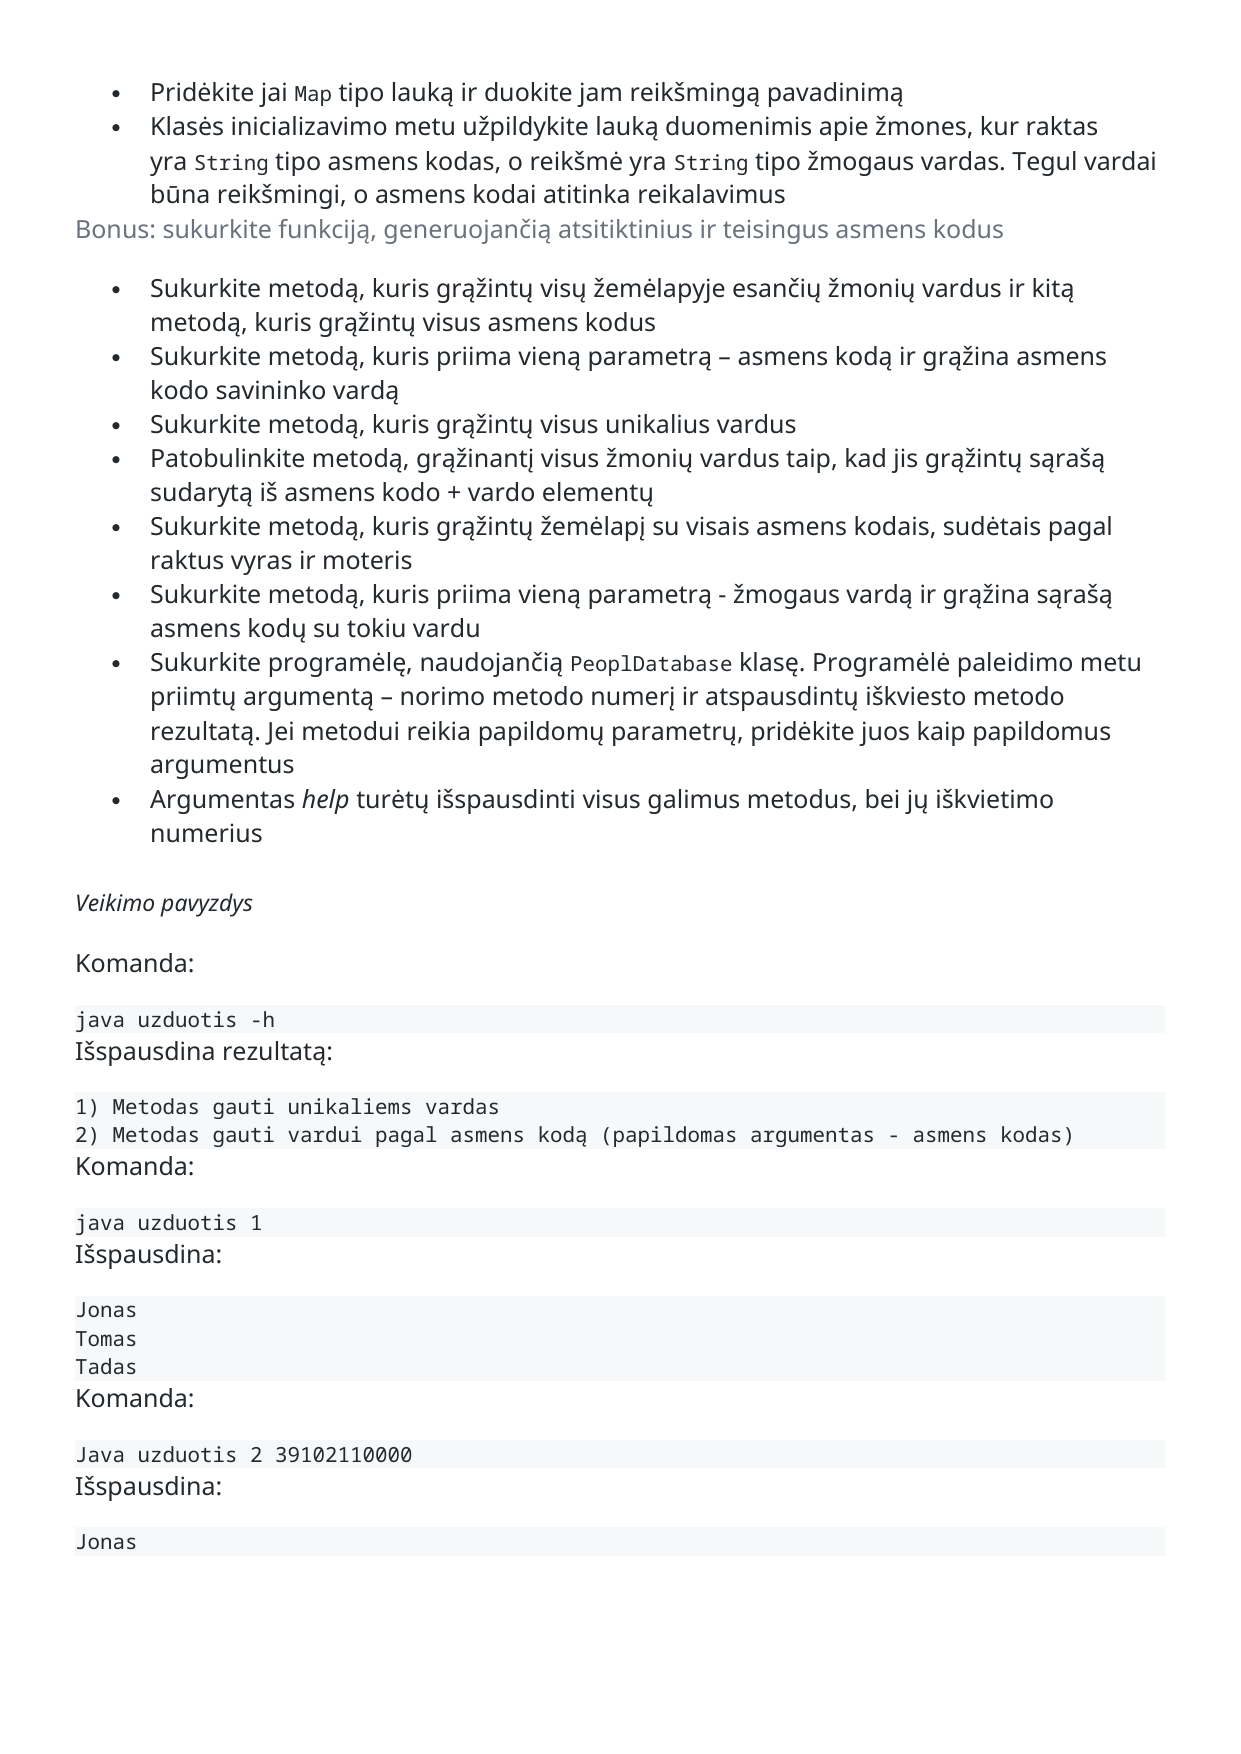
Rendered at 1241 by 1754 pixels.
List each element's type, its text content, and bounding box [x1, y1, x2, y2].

list Patobulinkite metodą, grąžinantį visus žmonių vardus taip, kad jis grąžintų sąrašą sudarytą iš asmens kodo + vardo elementų [112, 441, 1165, 509]
text Išspausdina: [75, 1237, 1165, 1271]
list Sukurkite metodą, kuris grąžintų visų žemėlapyje esančių žmonių vardus ir kitą metodą, kuris grąžintų visus asmens kodus [112, 270, 1165, 338]
text java uzduotis 1 [75, 1208, 1165, 1237]
text Komanda: [75, 1149, 1165, 1183]
subtitle Veikimo pavyzdys [75, 887, 1165, 918]
list Argumentas help turėtų išspausdinti visus galimus metodus, bei jų iškvietimo numerius [112, 781, 1165, 849]
text java uzduotis -h [75, 1005, 1165, 1033]
list Sukurkite programėlę, naudojančią PeoplDatabase klasę. Programėlė paleidimo metu priimtų argumentą – norimo metodo numerį ir atspausdintų iškviesto metodo rezultatą. Jei metodui reikia papildomų parametrų, pridėkite juos kaip papildomus argumentus [112, 645, 1165, 781]
text Tomas [75, 1324, 1165, 1352]
list Sukurkite metodą, kuris grąžintų žemėlapį su visais asmens kodais, sudėtais pagal raktus vyras ir moteris [112, 509, 1165, 577]
text Tadas [75, 1352, 1165, 1381]
text Išspausdina: [75, 1468, 1165, 1502]
text Komanda: [75, 1381, 1165, 1415]
text 2) Metodas gauti vardui pagal asmens kodą (papildomas argumentas - asmens kodas) [75, 1121, 1165, 1149]
list Sukurkite metodą, kuris grąžintų visus unikalius vardus [112, 407, 1165, 441]
text Jonas [75, 1527, 1165, 1556]
text Java uzduotis 2 39102110000 [75, 1440, 1165, 1468]
text Komanda: [75, 946, 1165, 980]
list Sukurkite metodą, kuris priima vieną parametrą - žmogaus vardą ir grąžina sąrašą asmens kodų su tokiu vardu [112, 577, 1165, 645]
text Jonas [75, 1296, 1165, 1324]
text Bonus: sukurkite funkciją, generuojančią atsitiktinius ir teisingus asmens kodus [75, 211, 1165, 245]
text Išspausdina rezultatą: [75, 1033, 1165, 1067]
text 1) Metodas gauti unikaliems vardas [75, 1092, 1165, 1121]
list Pridėkite jai Map tipo lauką ir duokite jam reikšmingą pavadinimą [112, 75, 1165, 109]
list Sukurkite metodą, kuris priima vieną parametrą – asmens kodą ir grąžina asmens kodo savininko vardą [112, 338, 1165, 407]
list Klasės inicializavimo metu užpildykite lauką duomenimis apie žmones, kur raktas yra String tipo asmens kodas, o reikšmė yra String tipo žmogaus vardas. Tegul vardai būna reikšmingi, o asmens kodai atitinka reikalavimus [112, 109, 1165, 211]
